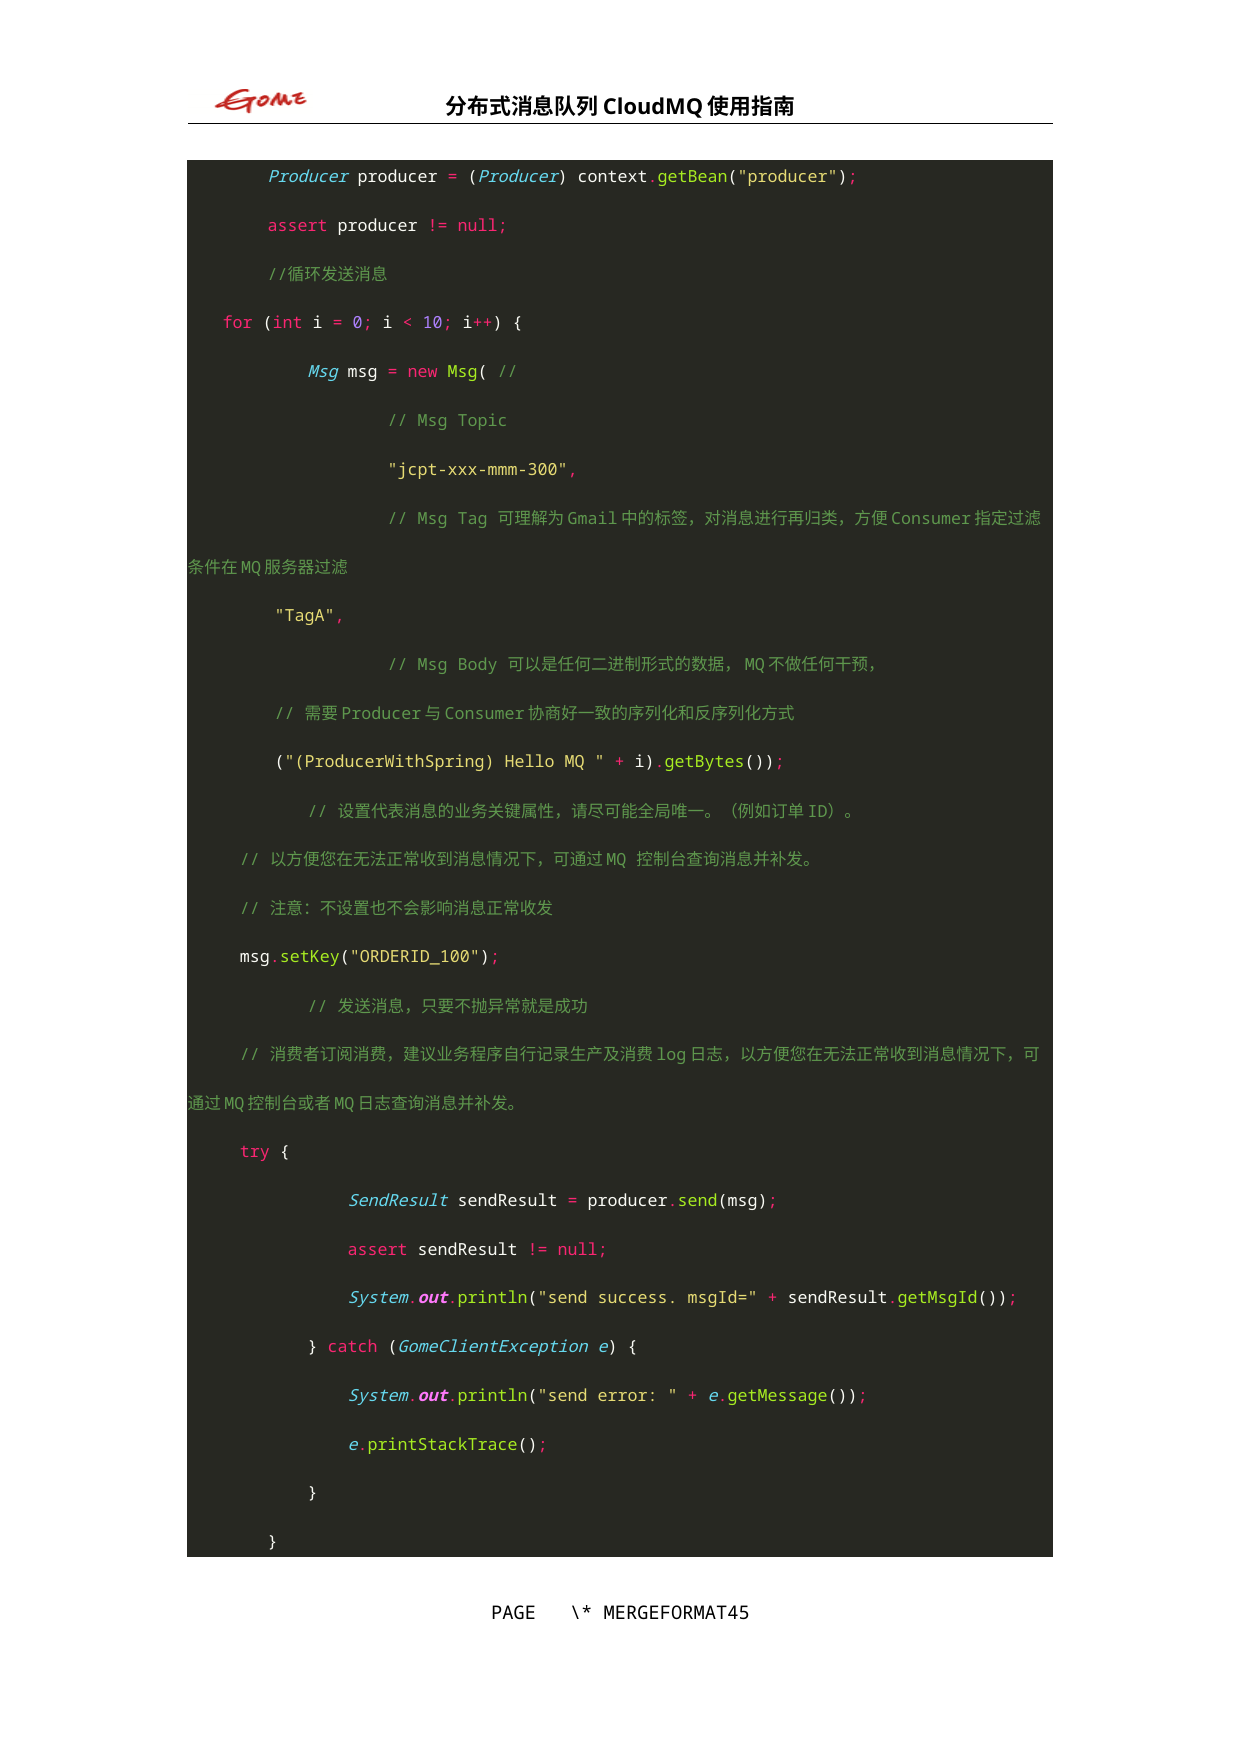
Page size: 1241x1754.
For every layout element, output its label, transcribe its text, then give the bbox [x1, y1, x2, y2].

picture [187, 89, 313, 114]
